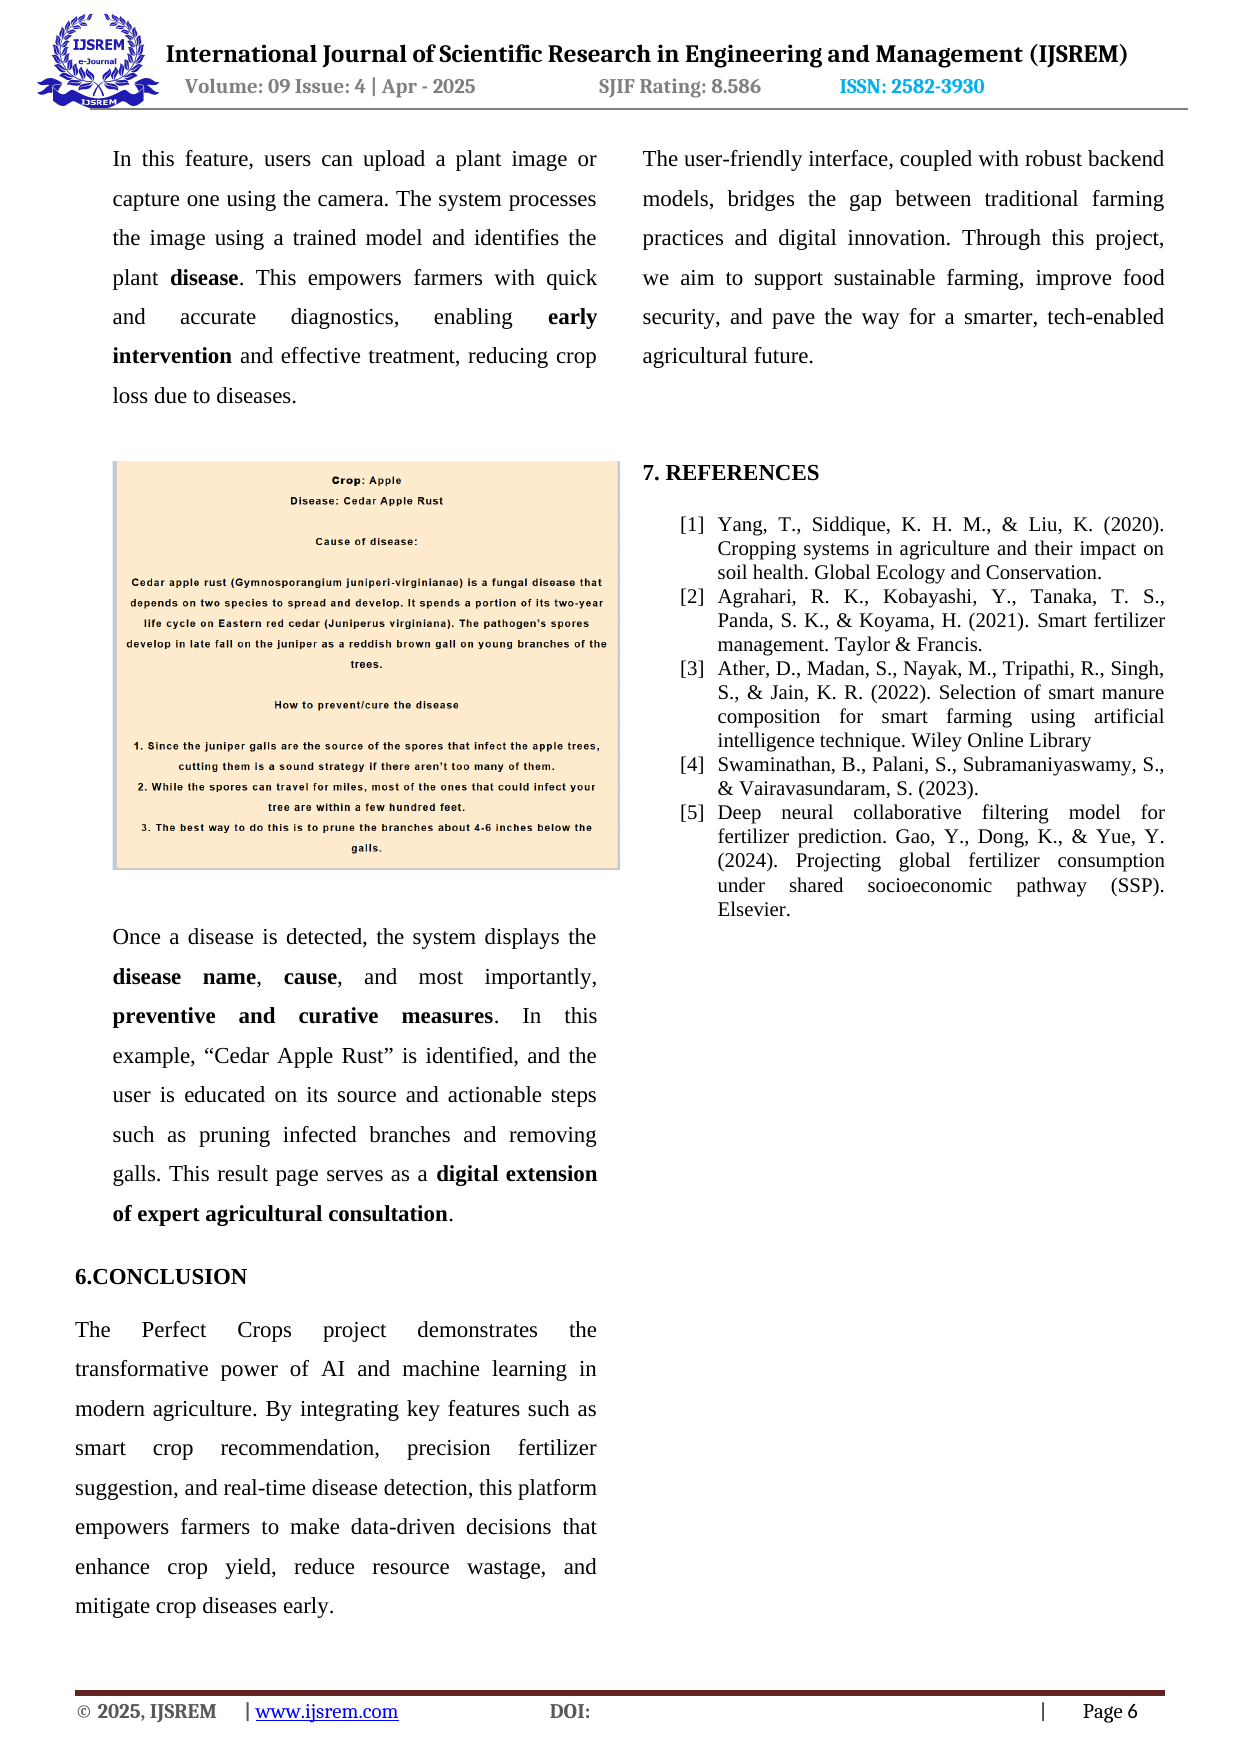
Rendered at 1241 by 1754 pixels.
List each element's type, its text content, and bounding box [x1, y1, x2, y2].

picture [112, 461, 620, 870]
list Agrahari, R. K., Kobayashi, Y., Tanaka, T. S., Panda, S. K., & Koyama, H. (2021). Smart fertilizer management. Taylor & Francis. [680, 584, 1165, 656]
text In this feature, users can upload a plant image or capture one using the camera. The system processes the image using a trained model and identifies the plant disease. This empowers farmers with quick and accurate diagnostics, enabling early intervention and effective treatment, reducing crop loss due to diseases. [112, 145, 597, 408]
list Deep neural collaborative filtering model for fertilizer prediction. Gao, Y., Dong, K., & Yue, Y. (2024). Projecting global fertilizer consumption under shared socioeconomic pathway (SSP). Elsevier. [680, 800, 1165, 921]
list Yang, T., Siddique, K. H. M., & Liu, K. (2020). Cropping systems in agriculture and their impact on soil health. Global Ecology and Conservation. [680, 512, 1165, 584]
text 6.CONCLUSION [75, 1263, 597, 1290]
picture [36, 11, 160, 111]
text Once a disease is detected, the system displays the disease name, cause, and most importantly, preventive and curative measures. In this example, “Cedar Apple Rust” is identified, and the user is educated on its source and actionable steps such as pruning infected branches and removing galls. This result page serves as a digital extension of expert agricultural consultation. [112, 923, 597, 1226]
list Ather, D., Madan, S., Nayak, M., Tripathi, R., Singh, S., & Jain, K. R. (2022). Selection of smart manure composition for smart farming using artificial intelligence technique. Wiley Online Library [680, 656, 1165, 752]
text The Perfect Crops project demonstrates the transformative power of AI and machine learning in modern agriculture. By integrating key features such as smart crop recommendation, precision fertilizer suggestion, and real-time disease detection, this platform empowers farmers to make data-driven decisions that enhance crop yield, reduce resource wastage, and mitigate crop diseases early. [75, 1316, 597, 1619]
text 7. REFERENCES [642, 459, 1165, 485]
list Swaminathan, B., Palani, S., Subramaniyaswamy, S., & Vairavasundaram, S. (2023). [680, 752, 1165, 800]
text The user-friendly interface, coupled with robust backend models, bridges the gap between traditional farming practices and digital innovation. Through this project, we aim to support sustainable farming, improve food security, and pave the way for a smarter, tech-enabled agricultural future. [642, 145, 1165, 369]
